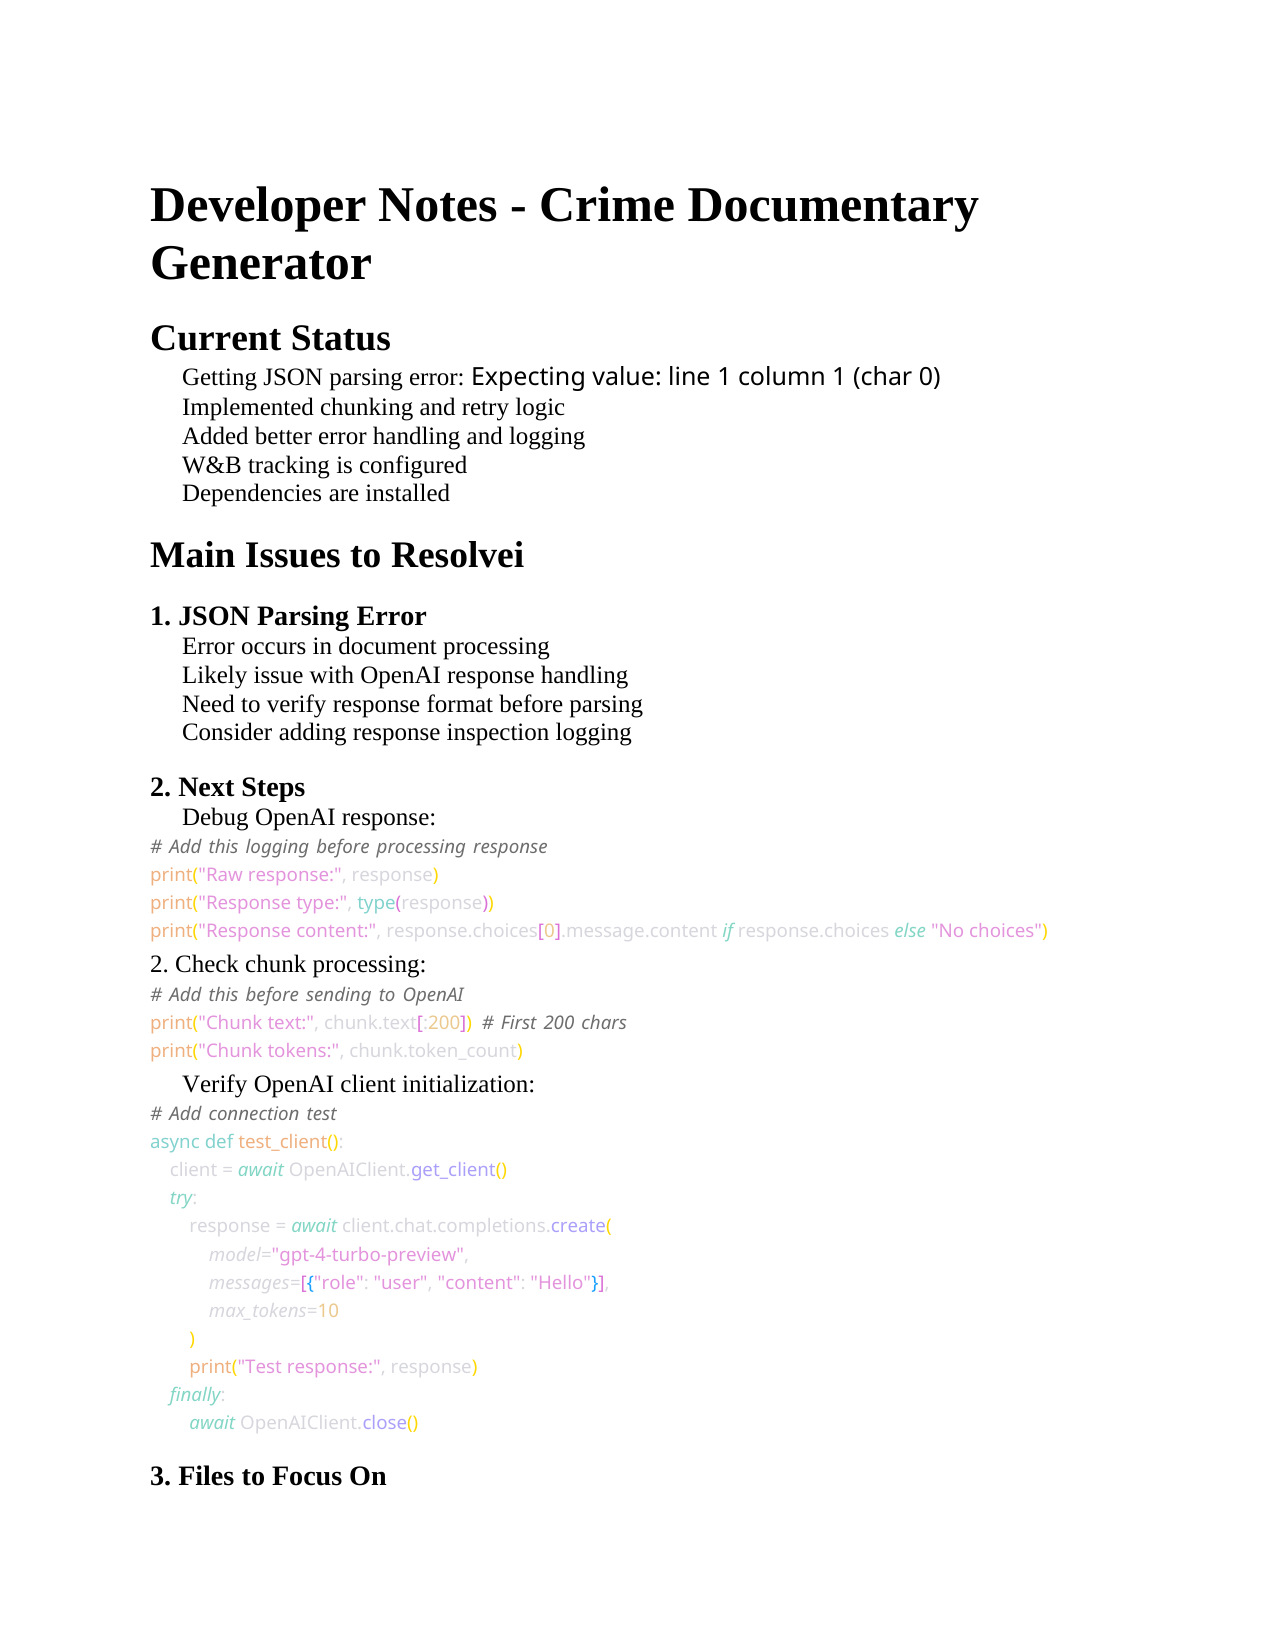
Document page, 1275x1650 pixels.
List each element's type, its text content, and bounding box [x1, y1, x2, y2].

text Developer Notes - Crime Documentary Generator [150, 175, 1125, 290]
text Current Status [150, 315, 1125, 358]
text  Need to verify response format before parsing [150, 689, 1125, 717]
text print("Test response:", response) [150, 1351, 1125, 1379]
text  Implemented chunking and retry logic [150, 392, 1125, 421]
text print("Response type:", type(response)) [150, 887, 1125, 915]
text  Added better error handling and logging [150, 421, 1125, 450]
text messages=[{"role": "user", "content": "Hello"}], [150, 1266, 1125, 1294]
text  Error occurs in document processing [150, 631, 1125, 660]
text try: [150, 1182, 1125, 1210]
text # Add connection test [150, 1098, 1125, 1126]
text  Dependencies are installed [150, 478, 1125, 507]
text  Likely issue with OpenAI response handling [150, 660, 1125, 689]
text 2. Next Steps [150, 769, 1125, 802]
text print("Response content:", response.choices[0].message.content if response.choices else "No choices") [150, 915, 1125, 943]
text  Debug OpenAI response: [150, 802, 1125, 831]
text 2. Check chunk processing: [150, 949, 1125, 978]
text async def test_client(): [150, 1126, 1125, 1154]
text # Add this logging before processing response [150, 831, 1125, 859]
text print("Chunk text:", chunk.text[:200]) # First 200 chars [150, 1006, 1125, 1034]
text 3. Files to Focus On [150, 1458, 1125, 1491]
text response = await client.chat.completions.create( [150, 1210, 1125, 1238]
text  Getting JSON parsing error: Expecting value: line 1 column 1 (char 0) [150, 358, 1125, 392]
text  Consider adding response inspection logging [150, 717, 1125, 746]
text # Add this before sending to OpenAI [150, 978, 1125, 1006]
text client = await OpenAIClient.get_client() [150, 1154, 1125, 1182]
text await OpenAIClient.close() [150, 1407, 1125, 1435]
text max_tokens=10 [150, 1294, 1125, 1323]
text print("Raw response:", response) [150, 859, 1125, 887]
text  W&B tracking is configured [150, 450, 1125, 478]
text print("Chunk tokens:", chunk.token_count) [150, 1034, 1125, 1063]
text model="gpt-4-turbo-preview", [150, 1238, 1125, 1266]
text finally: [150, 1379, 1125, 1407]
text 1. JSON Parsing Error [150, 599, 1125, 631]
text  Verify OpenAI client initialization: [150, 1069, 1125, 1098]
text Main Issues to Resolvei [150, 532, 1125, 575]
text ) [150, 1323, 1125, 1351]
